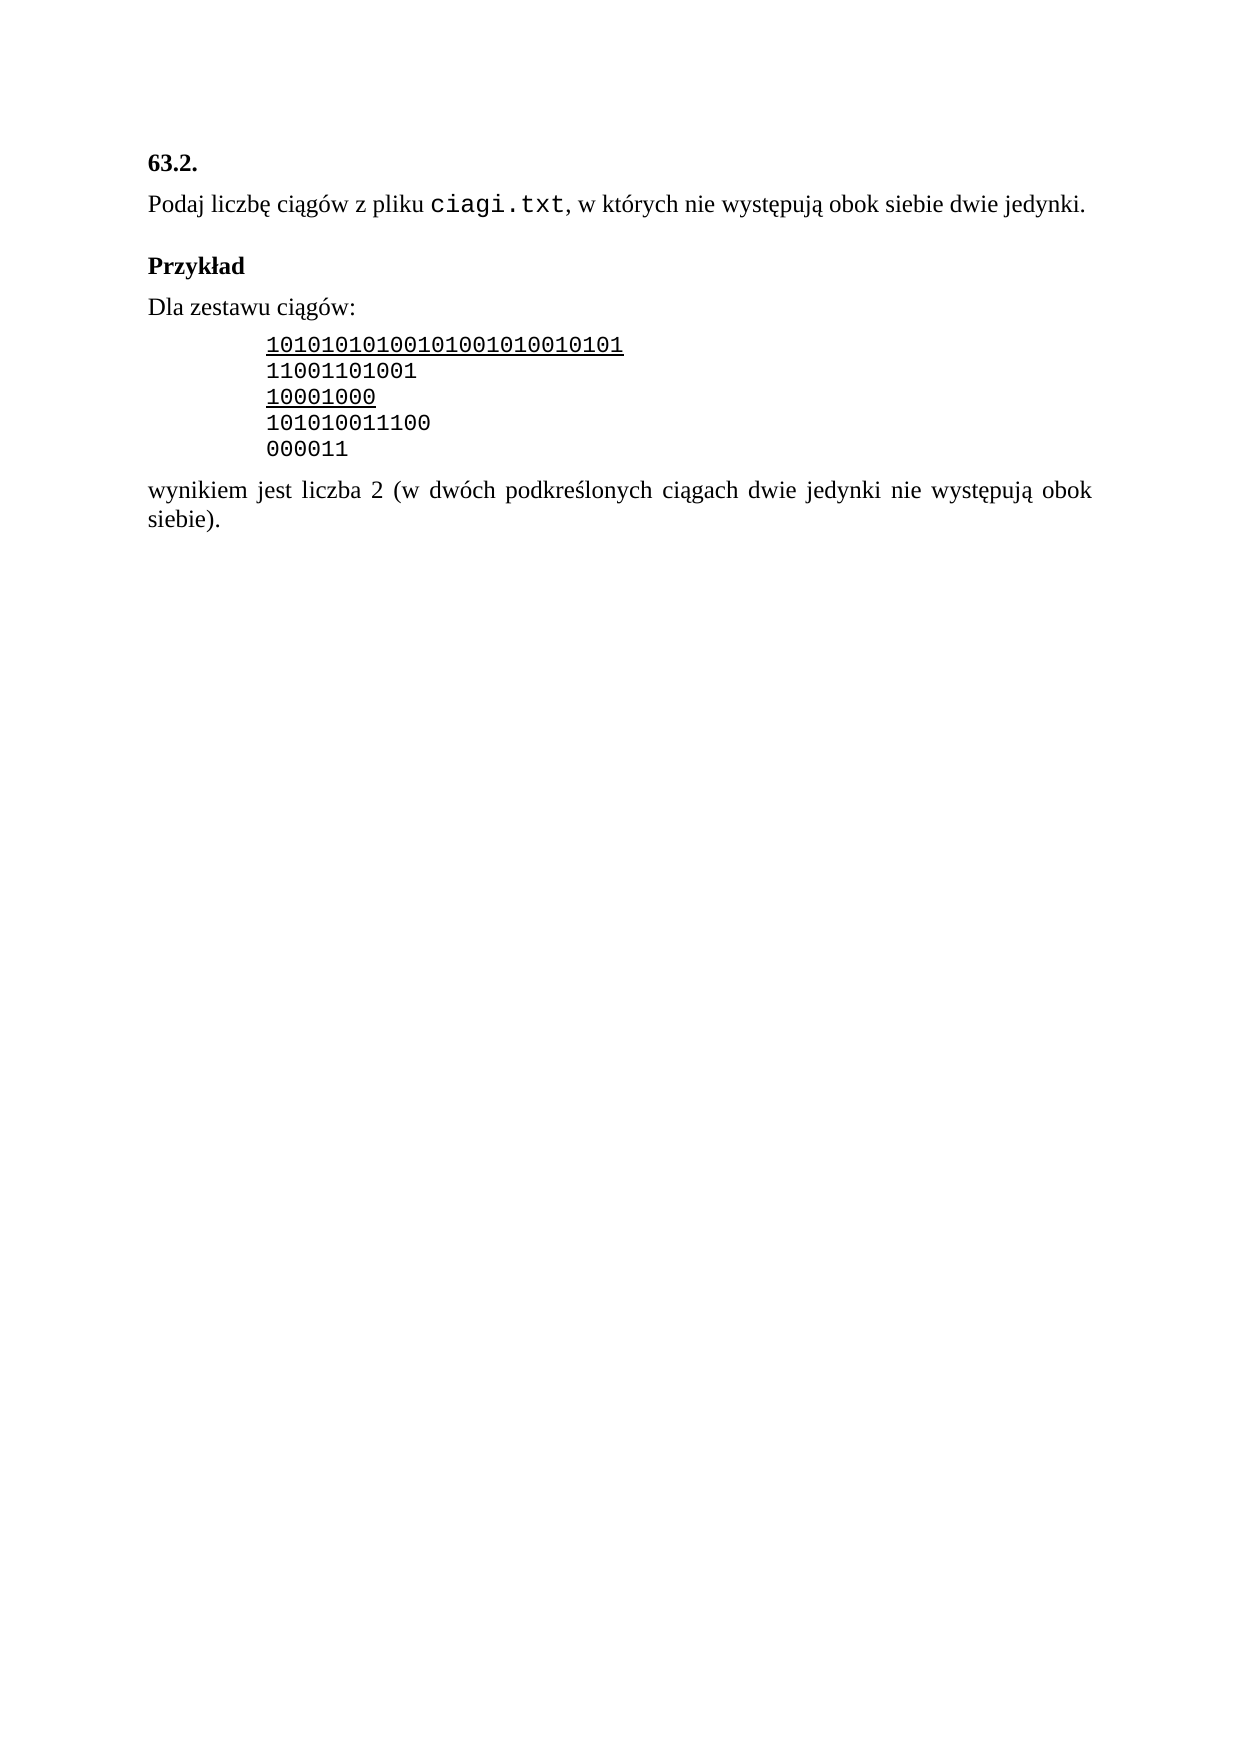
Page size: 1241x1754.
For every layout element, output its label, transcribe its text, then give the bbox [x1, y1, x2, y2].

text wynikiem jest liczba 2 (w dwóch podkreślonych ciągach dwie jedynki nie występują obok siebie). [148, 476, 1093, 533]
text 101010011100 [266, 411, 1093, 437]
text Dla zestawu ciągów: [148, 292, 1093, 321]
text Przykład [148, 251, 1093, 280]
text 000011 [266, 437, 1093, 463]
text Podaj liczbę ciągów z pliku ciagi.txt, w których nie występują obok siebie dwie jedynki. [148, 189, 1093, 220]
text 10001000 [266, 385, 1093, 411]
text 10101010100101001010010101 [266, 333, 1093, 359]
text 63.2. [148, 148, 1093, 176]
text 11001101001 [266, 359, 1093, 385]
